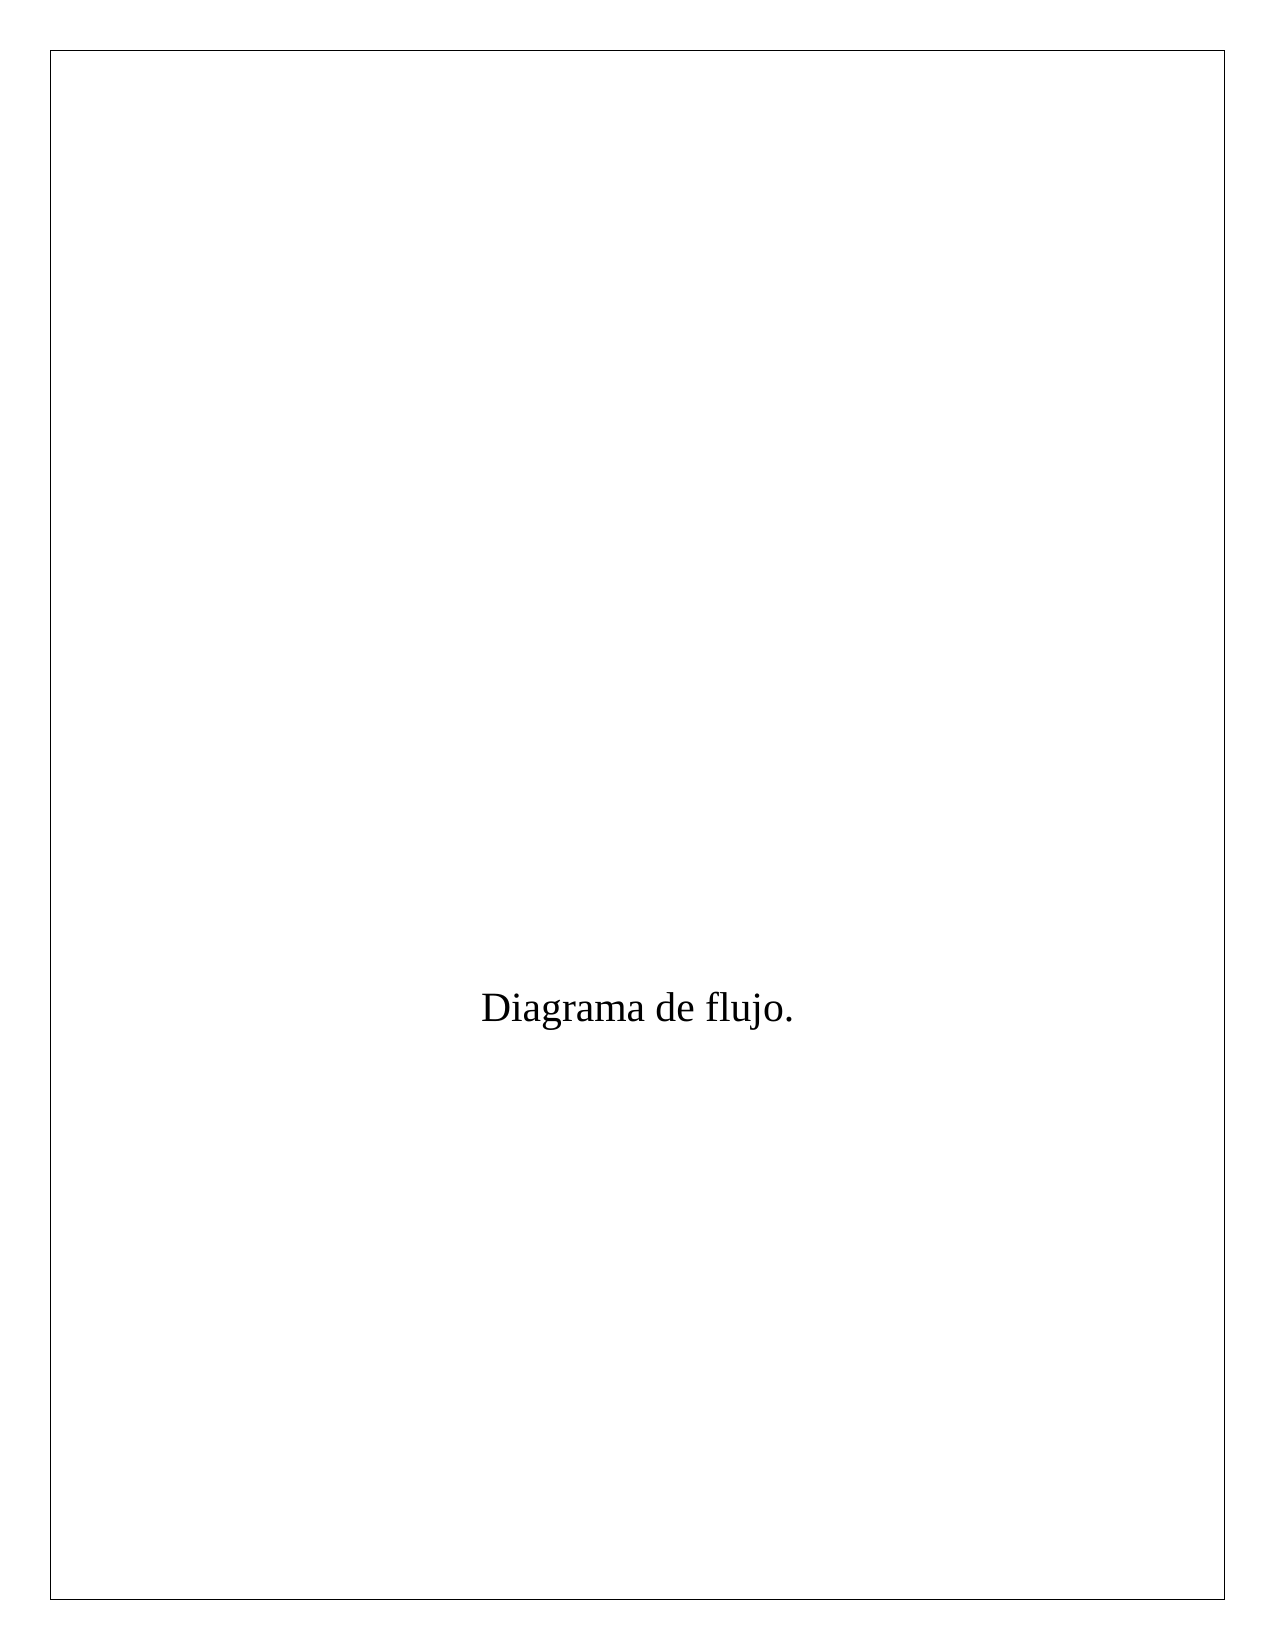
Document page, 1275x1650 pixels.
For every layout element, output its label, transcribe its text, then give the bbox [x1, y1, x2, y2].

text Diagrama de flujo. [177, 983, 1098, 1031]
